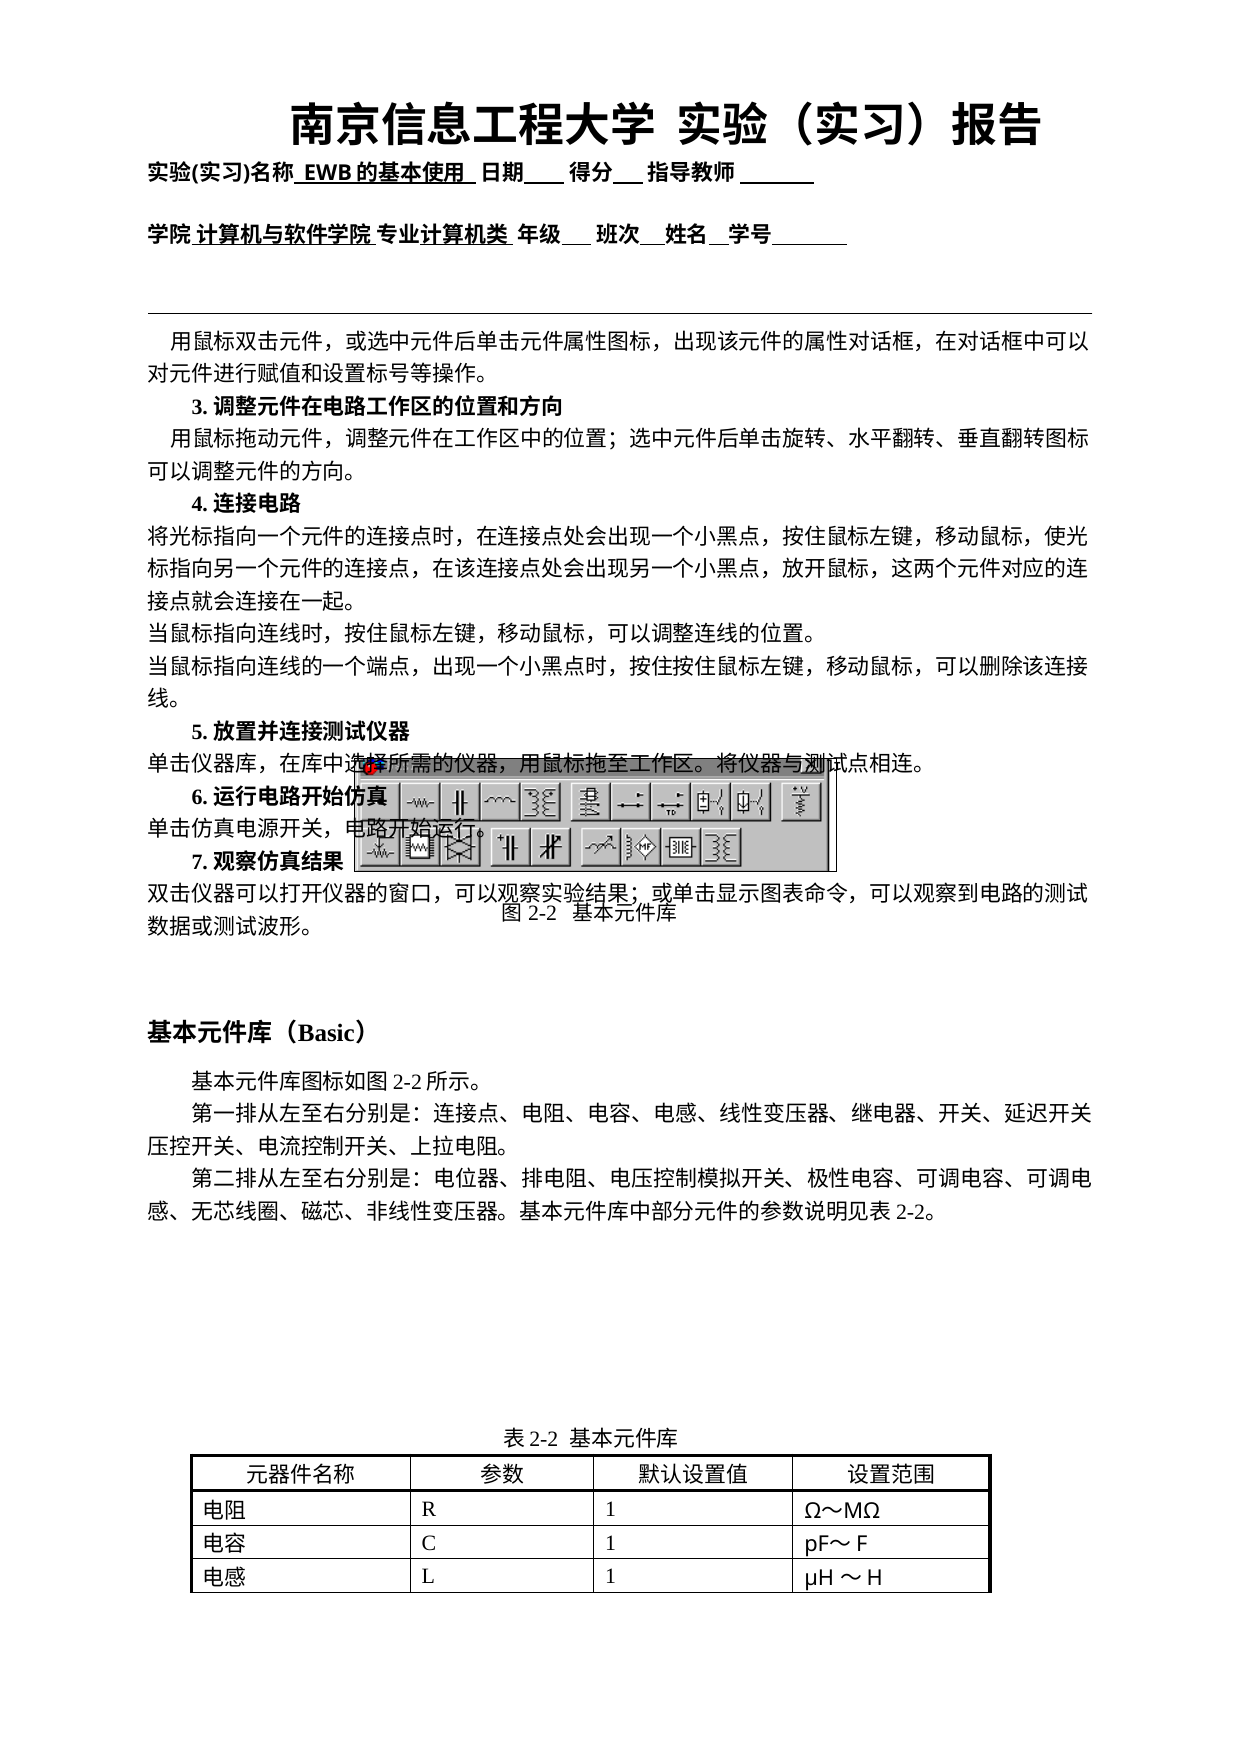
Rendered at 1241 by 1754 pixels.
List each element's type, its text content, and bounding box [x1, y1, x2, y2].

list 调整元件在电路工作区的位置和方向 [191, 388, 1092, 421]
text 第二排从左至右分别是：电位器、排电阻、电压控制模拟开关、极性电容、可调电容、可调电感、无芯线圈、磁芯、非线性变压器。基本元件库中部分元件的参数说明见表2-2。 [148, 1161, 1092, 1226]
table_cell 默认设置值 [594, 1457, 792, 1489]
text 将光标指向一个元件的连接点时，在连接点处会出现一个小黑点，按住鼠标左键，移动鼠标，使光标指向另一个元件的连接点，在该连接点处会出现另一个小黑点，放开鼠标，这两个元件对应的连接点就会连接在一起。 [148, 518, 1092, 616]
table_cell 设置范围 [793, 1457, 988, 1489]
table_cell 1 [594, 1559, 792, 1592]
table_cell 参数 [411, 1457, 593, 1489]
list 观察仿真结果 [191, 843, 1092, 876]
table_cell R [411, 1492, 593, 1525]
table_cell μH ～ H [793, 1559, 988, 1592]
text 基本元件库图标如图2-2所示。 [148, 1063, 1092, 1096]
text 用鼠标双击元件，或选中元件后单击元件属性图标，出现该元件的属性对话框，在对话框中可以对元件进行赋值和设置标号等操作。 [148, 323, 1092, 388]
text 单击仿真电源开关，电路开始运行。 [148, 811, 1092, 843]
list 运行电路开始仿真 [191, 778, 1092, 811]
table_cell Ω～MΩ [793, 1492, 988, 1525]
table_cell 1 [594, 1492, 792, 1525]
table_cell 电阻 [193, 1492, 410, 1525]
list 连接电路 [191, 486, 1092, 518]
table_header 表2-2 基本元件库 [191, 1421, 990, 1453]
text 用鼠标拖动元件，调整元件在工作区中的位置；选中元件后单击旋转、水平翻转、垂直翻转图标可以调整元件的方向。 [148, 421, 1092, 486]
table_cell 元器件名称 [193, 1457, 410, 1489]
text 基本元件库（Basic） [148, 998, 1092, 1063]
text 第一排从左至右分别是：连接点、电阻、电容、电感、线性变压器、继电器、开关、延迟开关、压控开关、电流控制开关、上拉电阻。 [148, 1096, 1092, 1161]
text 双击仪器可以打开仪器的窗口，可以观察实验结果；或单击显示图表命令，可以观察到电路的测试数据或测试波形。 [148, 876, 1092, 941]
table_cell pF～ F [793, 1526, 988, 1558]
table_cell 1 [594, 1526, 792, 1558]
table_cell C [411, 1526, 593, 1558]
table_cell 电容 [193, 1526, 410, 1558]
text 单击仪器库，在库中选择所需的仪器，用鼠标拖至工作区。将仪器与测试点相连。 [148, 746, 1092, 778]
text 当鼠标指向连线的一个端点，出现一个小黑点时，按住按住鼠标左键，移动鼠标，可以删除该连接线。 [148, 648, 1092, 713]
list 放置并连接测试仪器 [191, 713, 1092, 746]
table_cell 电感 [193, 1559, 410, 1592]
table_cell L [411, 1559, 593, 1592]
text 当鼠标指向连线时，按住鼠标左键，移动鼠标，可以调整连线的位置。 [148, 616, 1092, 648]
